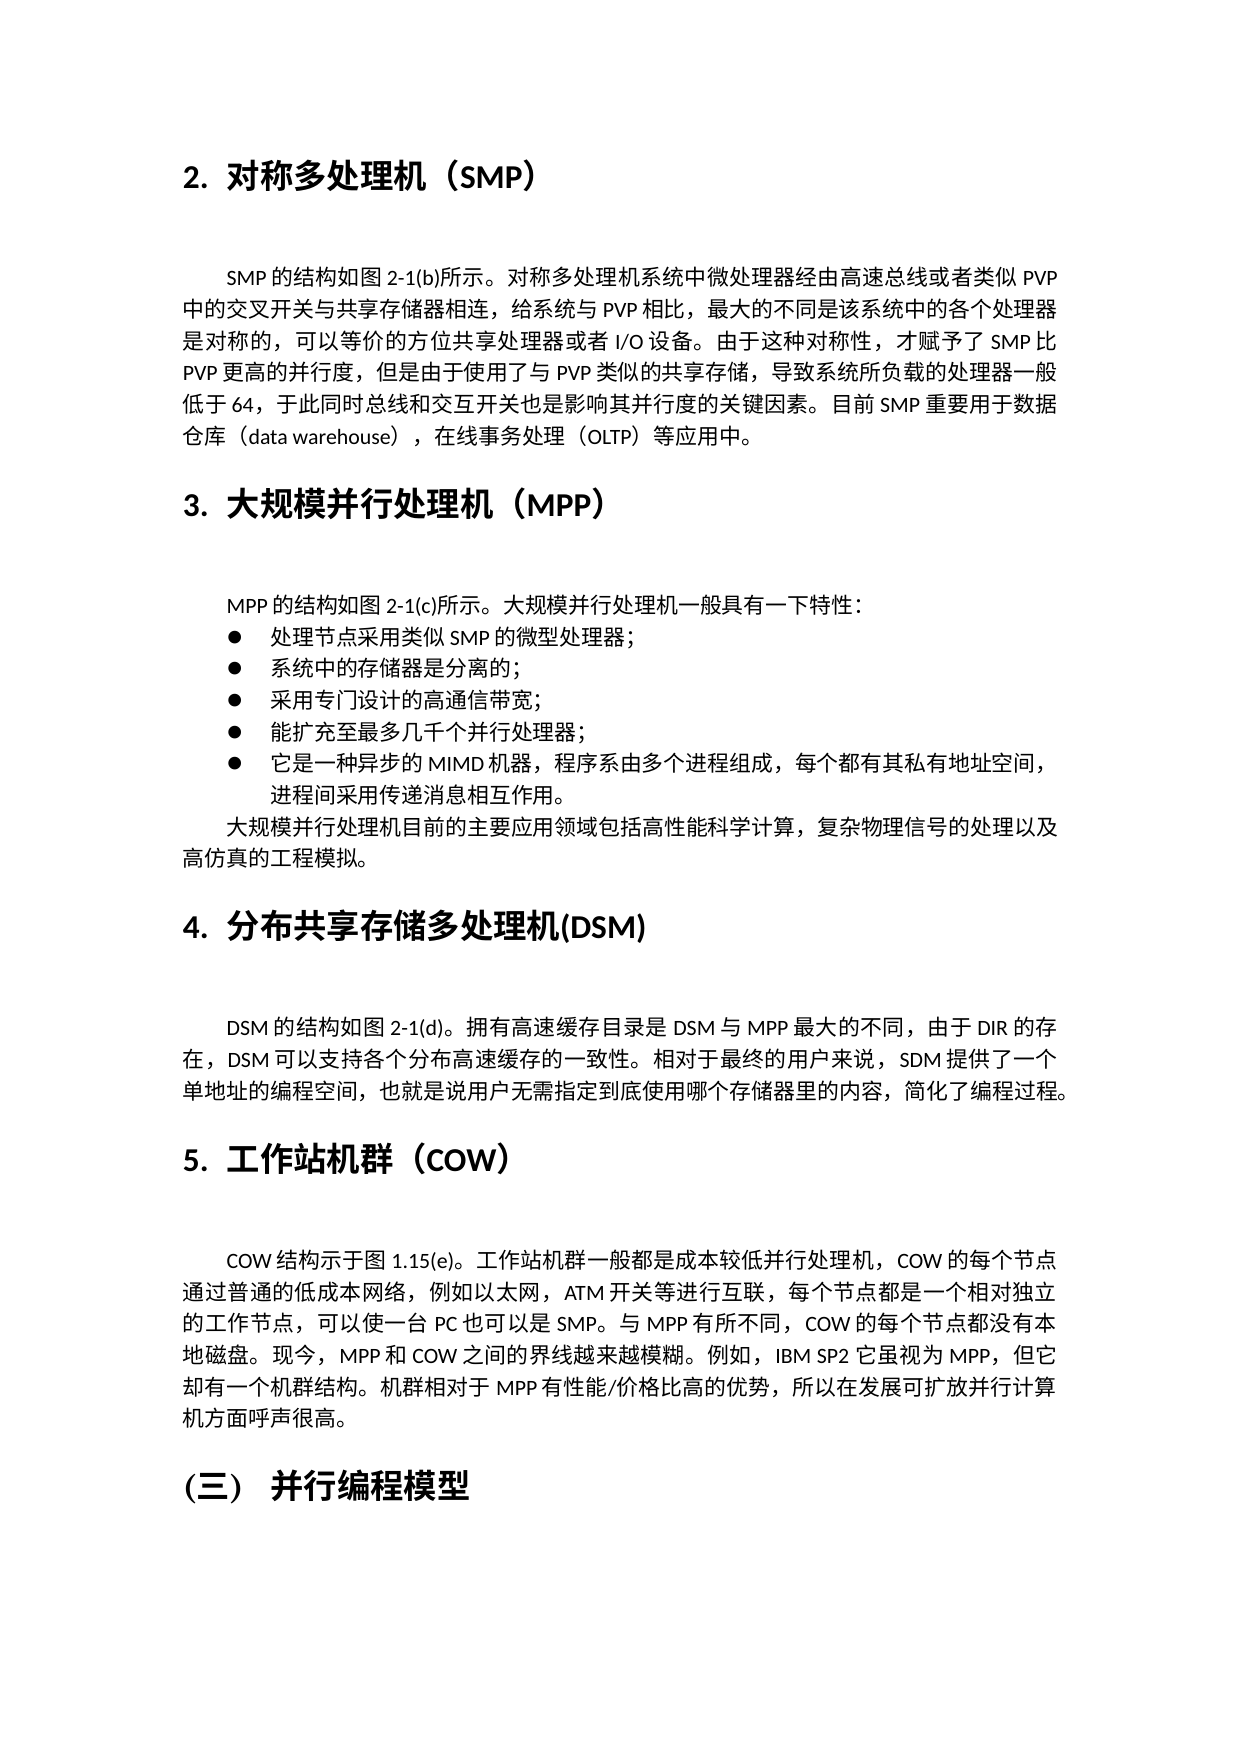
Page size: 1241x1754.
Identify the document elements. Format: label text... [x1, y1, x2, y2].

list 它是一种异步的MIMD机器，程序系由多个进程组成，每个都有其私有地址空间，进程间采用传递消息相互作用。 [226, 746, 1058, 809]
text 大规模并行处理机目前的主要应用领域包括高性能科学计算，复杂物理信号的处理以及高仿真的工程模拟。 [183, 809, 1058, 873]
subtitle 分布共享存储多处理机(DSM) [183, 900, 1058, 948]
subtitle 对称多处理机（SMP） [183, 150, 1058, 198]
text DSM的结构如图2-1(d)。拥有高速缓存目录是DSM与MPP最大的不同，由于DIR的存在，DSM可以支持各个分布高速缓存的一致性。相对于最终的用户来说，SDM提供了一个单地址的编程空间，也就是说用户无需指定到底使用哪个存储器里的内容，简化了编程过程。 [183, 1010, 1058, 1105]
subtitle 并行编程模型 [183, 1460, 1058, 1508]
list 采用专门设计的高通信带宽； [226, 683, 1058, 714]
list 能扩充至最多几千个并行处理器； [226, 714, 1058, 746]
subtitle 工作站机群（COW） [183, 1132, 1058, 1181]
subtitle 大规模并行处理机（MPP） [183, 477, 1058, 526]
text MPP的结构如图2-1(c)所示。大规模并行处理机一般具有一下特性： [183, 588, 1058, 619]
text SMP的结构如图2-1(b)所示。对称多处理机系统中微处理器经由高速总线或者类似PVP中的交叉开关与共享存储器相连，给系统与PVP相比，最大的不同是该系统中的各个处理器是对称的，可以等价的方位共享处理器或者I/O设备。由于这种对称性，才赋予了SMP比PVP更高的并行度，但是由于使用了与PVP类似的共享存储，导致系统所负载的处理器一般低于64，于此同时总线和交互开关也是影响其并行度的关键因素。目前SMP重要用于数据仓库（data warehouse），在线事务处理（OLTP）等应用中。 [183, 260, 1058, 450]
list 处理节点采用类似SMP的微型处理器； [226, 619, 1058, 651]
text COW结构示于图1.15(e)。工作站机群一般都是成本较低并行处理机，COW的每个节点通过普通的低成本网络，例如以太网，ATM开关等进行互联，每个节点都是一个相对独立的工作节点，可以使一台PC也可以是SMP。与MPP有所不同，COW的每个节点都没有本地磁盘。现今，MPP和COW之间的界线越来越模糊。例如，IBM SP2 它虽视为MPP，但它却有一个机群结构。机群相对于MPP有性能/价格比高的优势，所以在发展可扩放并行计算机方面呼声很高。 [183, 1243, 1058, 1433]
list 系统中的存储器是分离的； [226, 651, 1058, 683]
